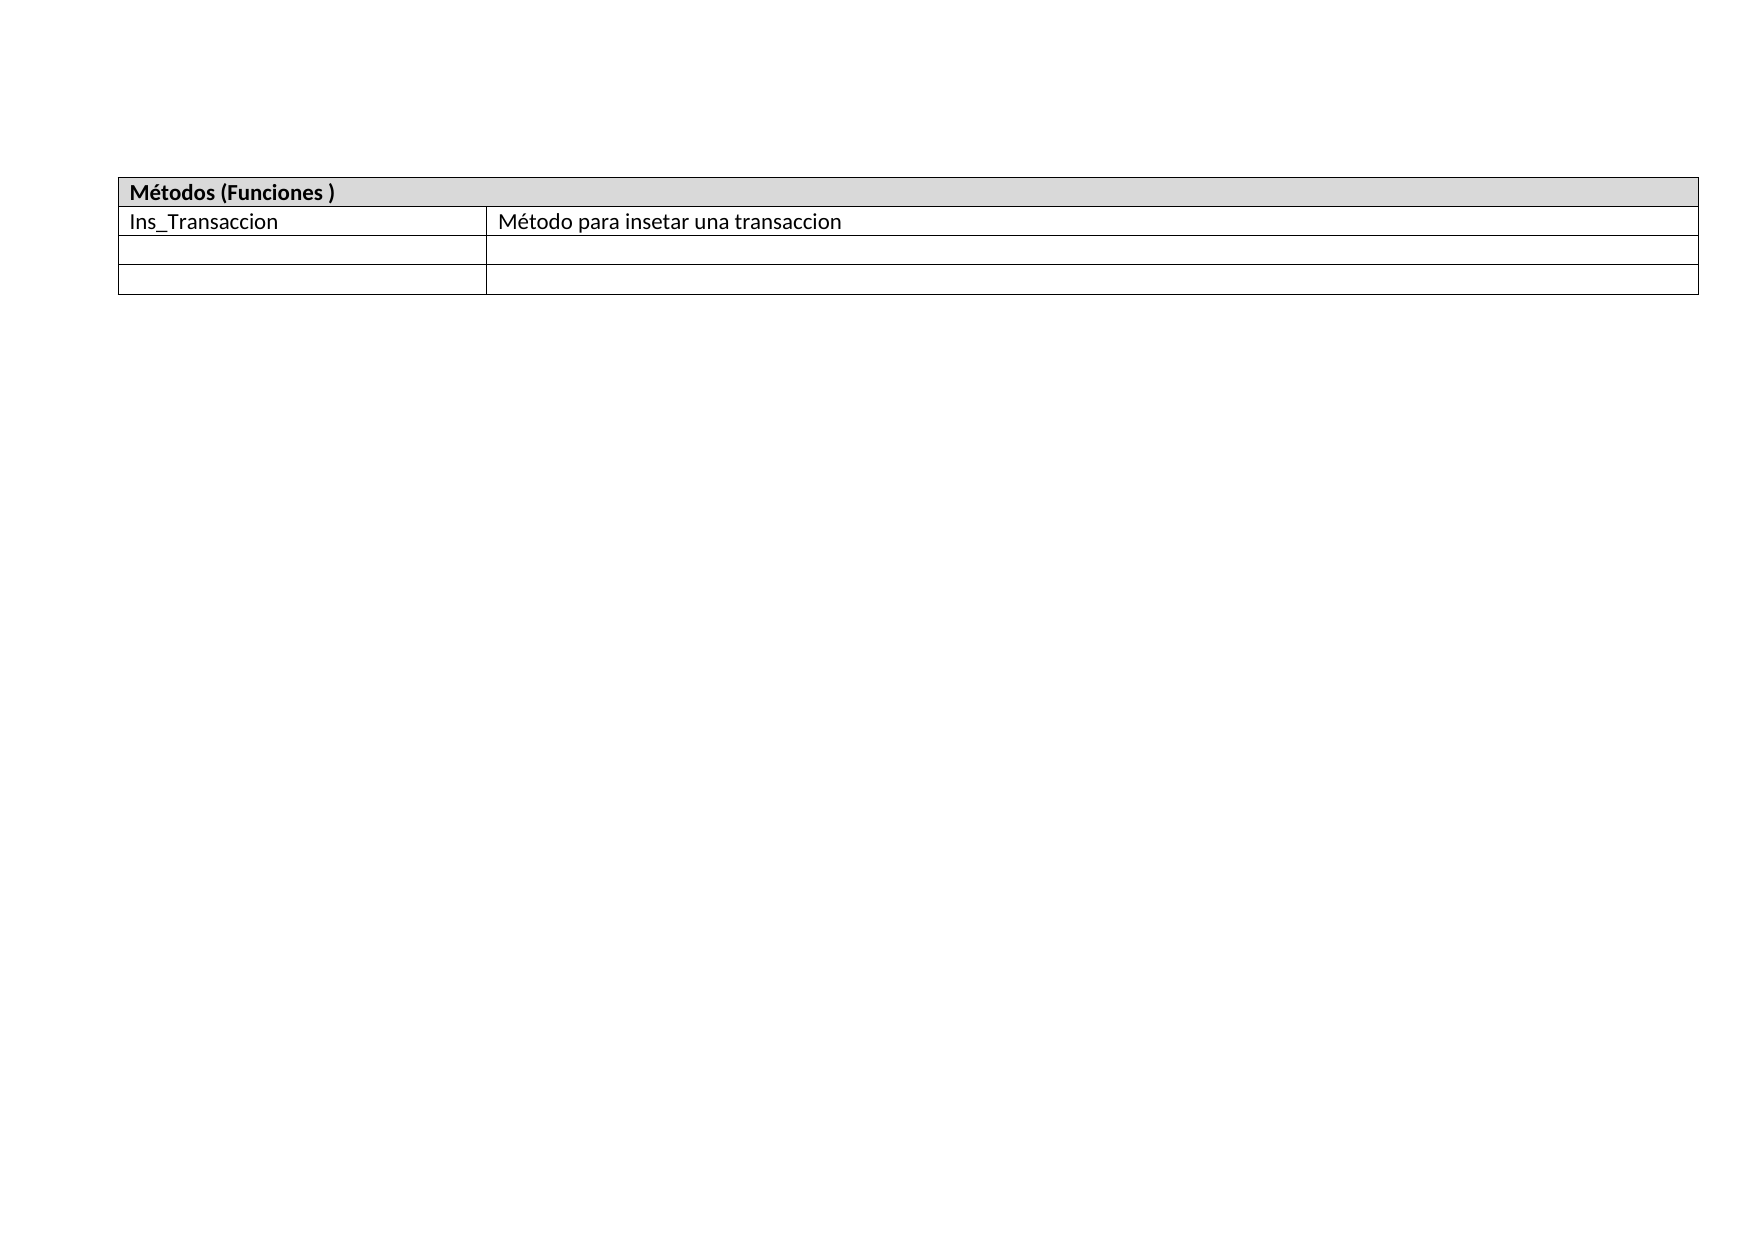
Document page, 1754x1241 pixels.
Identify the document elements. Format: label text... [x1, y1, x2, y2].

table_cell Métodos (Funciones ) [119, 178, 1698, 206]
table_cell [119, 265, 486, 293]
table_cell [119, 236, 486, 264]
table_cell Ins_Transaccion [119, 207, 486, 235]
table_cell Método para insetar una transaccion [487, 207, 1698, 235]
table_cell [487, 265, 1698, 293]
table_cell [487, 236, 1698, 264]
